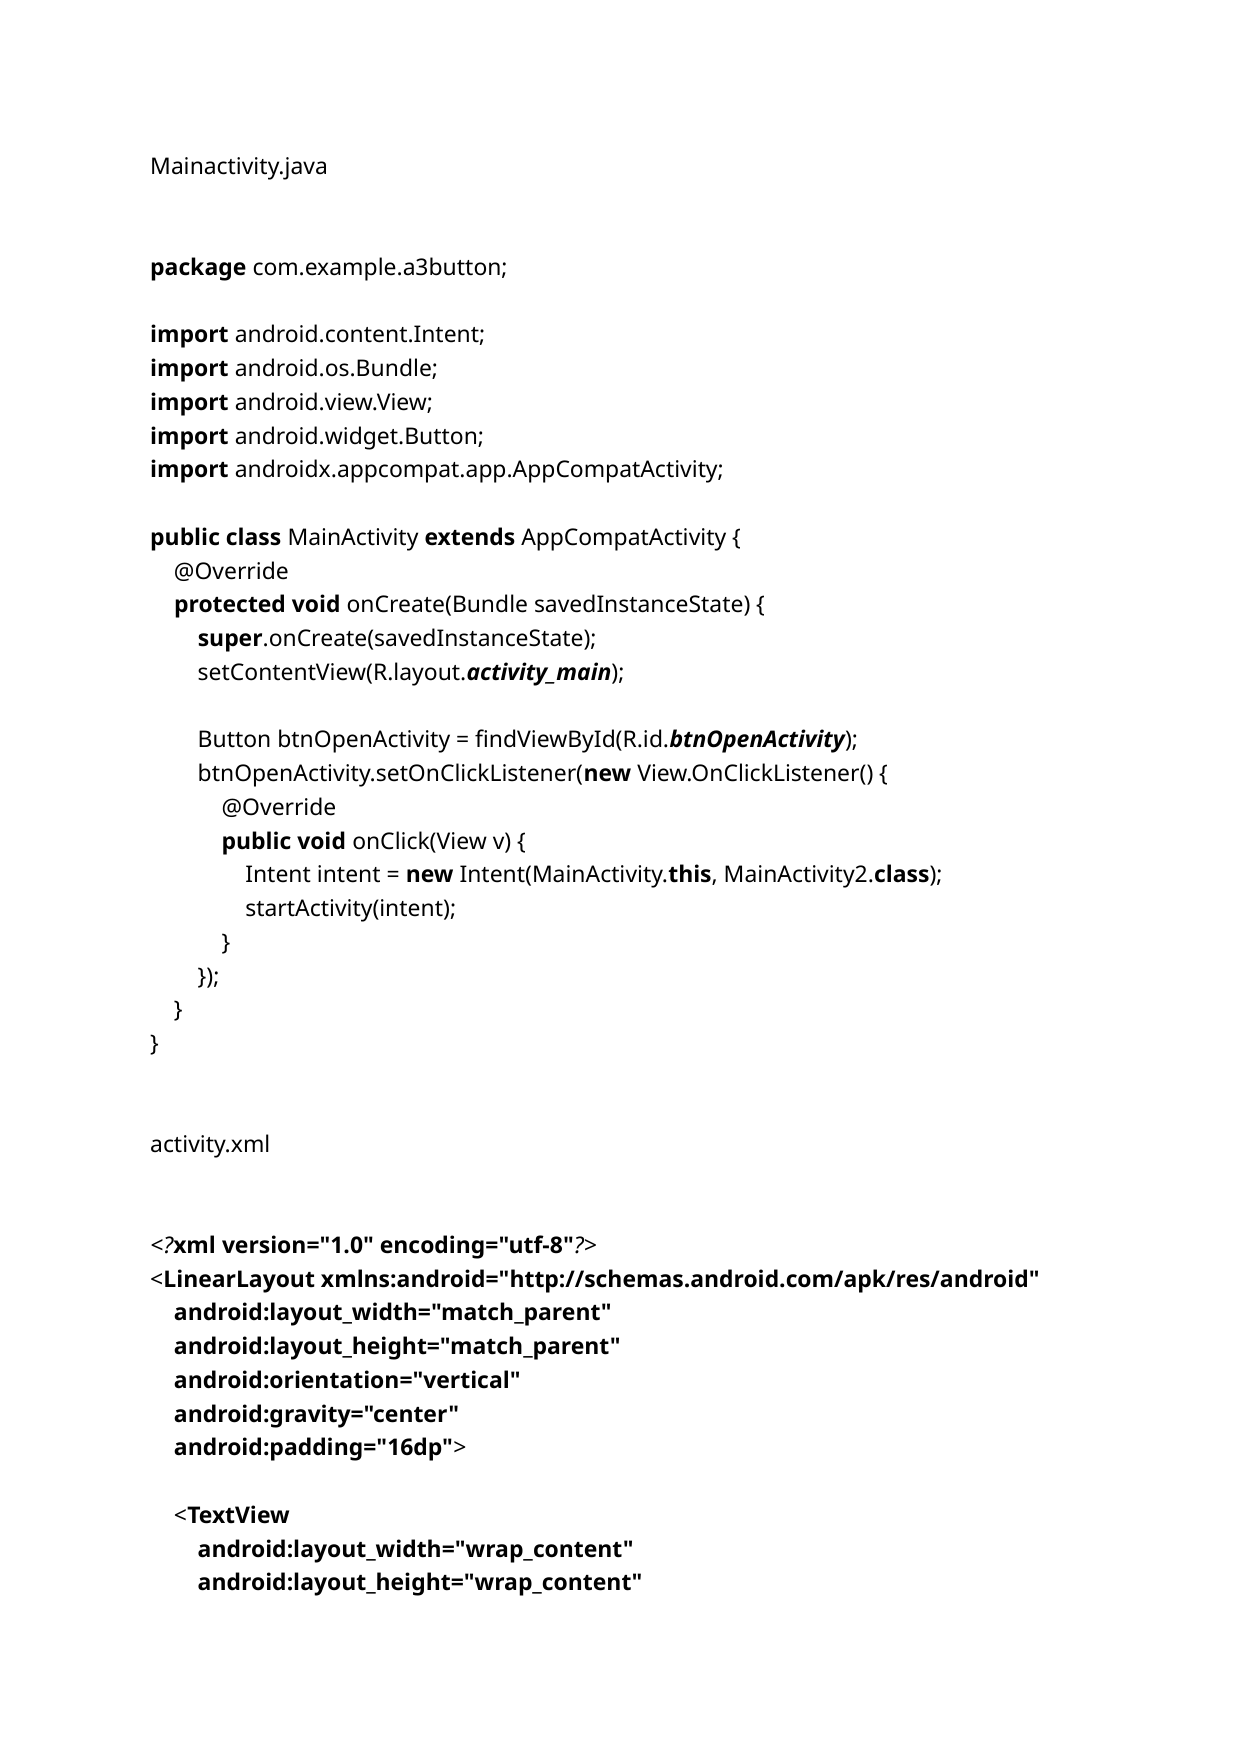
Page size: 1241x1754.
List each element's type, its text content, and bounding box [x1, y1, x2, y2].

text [150, 1229, 1090, 1597]
text activity.xml [150, 1128, 1090, 1159]
text package com.example.a3button; import android.content.Intent; import android.os.Bundle; import android.view.View; import android.widget.Button; import androidx.appcompat.app.AppCompatActivity; public class MainActivity extends AppCompatActivity { @Override protected void onCreate(Bundle savedInstanceState) { super.onCreate(savedInstanceState); setContentView(R.layout.activity_main); Button btnOpenActivity = findViewById(R.id.btnOpenActivity); btnOpenActivity.setOnClickListener(new View.OnClickListener() { @Override public void onClick(View v) { Intent intent = new Intent(MainActivity.this, MainActivity2.class); startActivity(intent); } }); } } [150, 251, 1090, 1058]
text Mainactivity.java [150, 150, 1090, 181]
